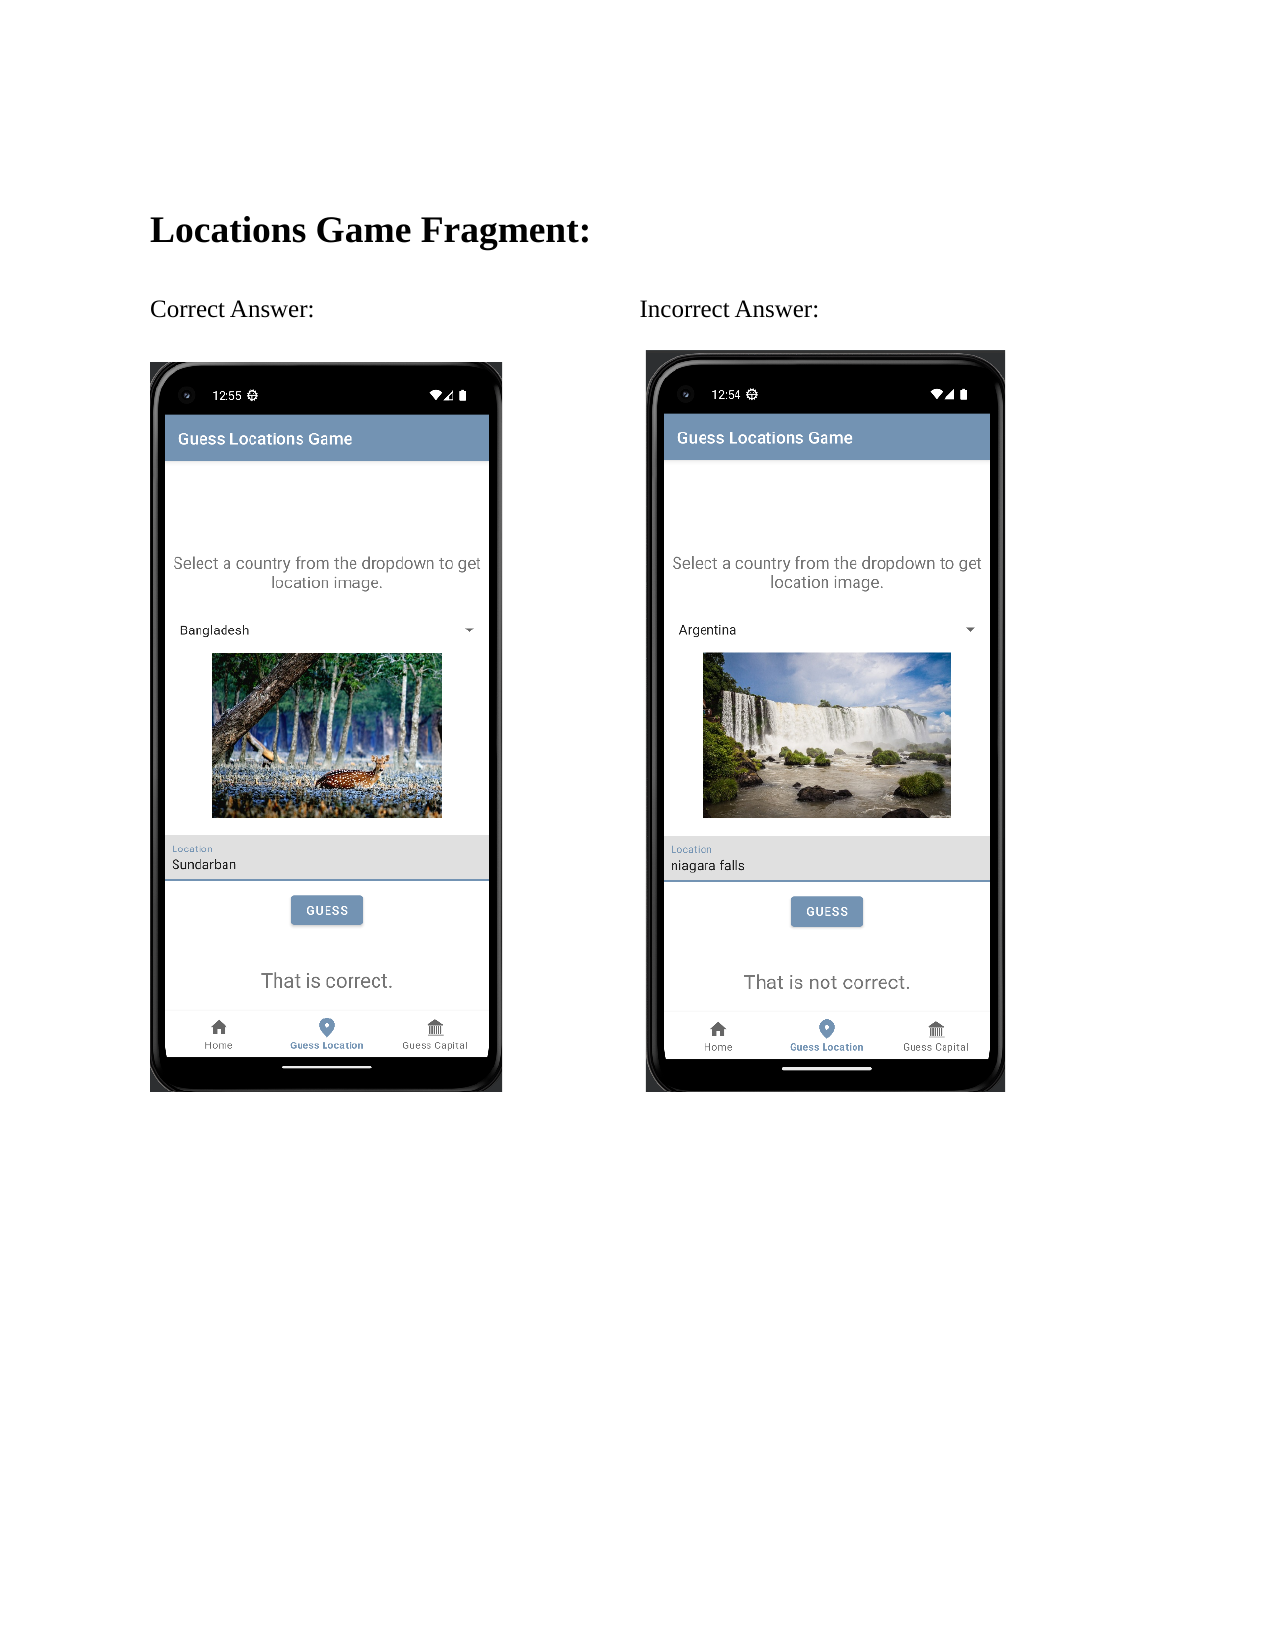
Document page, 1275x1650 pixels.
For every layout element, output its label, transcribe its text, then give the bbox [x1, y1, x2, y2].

picture [645, 350, 1006, 1092]
picture [150, 362, 503, 1092]
text Locations Game Fragment: [150, 207, 1125, 251]
